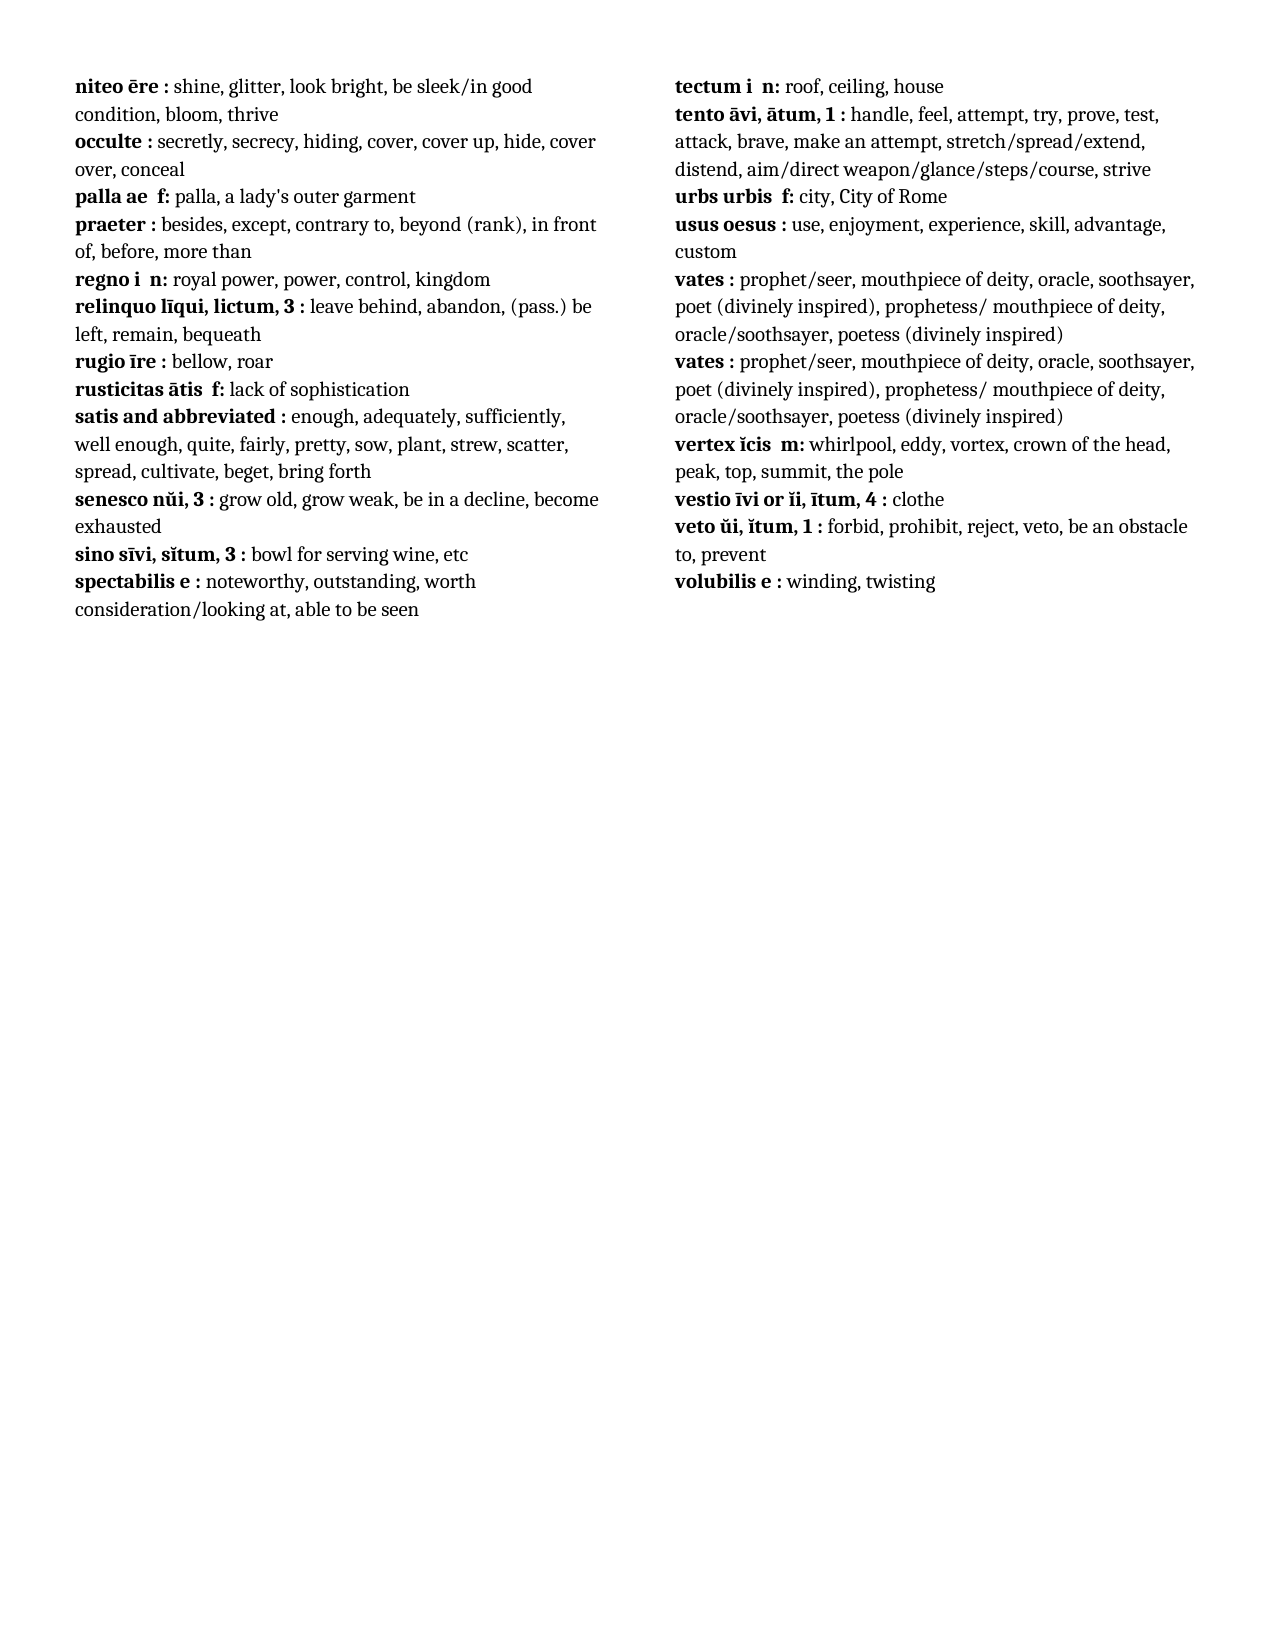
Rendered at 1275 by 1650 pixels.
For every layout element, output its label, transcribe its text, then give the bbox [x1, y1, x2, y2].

text urbs urbis f: city, City of Rome [675, 185, 1200, 209]
text vates : prophet/seer, mouthpiece of deity, oracle, soothsayer, poet (divinely inspired), prophetess/ mouthpiece of deity, oracle/soothsayer, poetess (divinely inspired) [675, 267, 1200, 346]
text vertex ĭcis m: whirlpool, eddy, vortex, crown of the head, peak, top, summit, the pole [675, 432, 1200, 484]
text spectabilis e : noteworthy, outstanding, worth consideration/looking at, able to be seen [75, 570, 600, 621]
text tectum i n: roof, ceiling, house [675, 75, 1200, 99]
text niteo ēre : shine, glitter, look bright, be sleek/in good condition, bloom, thrive [75, 75, 600, 126]
text vates : prophet/seer, mouthpiece of deity, oracle, soothsayer, poet (divinely inspired), prophetess/ mouthpiece of deity, oracle/soothsayer, poetess (divinely inspired) [675, 350, 1200, 429]
text praeter : besides, except, contrary to, beyond (rank), in front of, before, more than [75, 212, 600, 264]
text regno i n: royal power, power, control, kingdom [75, 267, 600, 291]
text occulte : secretly, secrecy, hiding, cover, cover up, hide, cover over, conceal [75, 130, 600, 181]
text vestio īvi or ĭi, ītum, 4 : clothe [675, 487, 1200, 511]
text tento āvi, ātum, 1 : handle, feel, attempt, try, prove, test, attack, brave, make an attempt, stretch/spread/extend, distend, aim/direct weapon/glance/steps/course, strive [675, 102, 1200, 181]
text rugio īre : bellow, roar [75, 350, 600, 374]
text relinquo līqui, lictum, 3 : leave behind, abandon, (pass.) be left, remain, bequeath [75, 295, 600, 346]
text senesco nŭi, 3 : grow old, grow weak, be in a decline, become exhausted [75, 487, 600, 539]
text sino sīvi, sĭtum, 3 : bowl for serving wine, etc [75, 542, 600, 566]
text veto ŭi, ĭtum, 1 : forbid, prohibit, reject, veto, be an obstacle to, prevent [675, 515, 1200, 566]
text usus oesus : use, enjoyment, experience, skill, advantage, custom [675, 212, 1200, 264]
text palla ae f: palla, a lady's outer garment [75, 185, 600, 209]
text volubilis e : winding, twisting [675, 570, 1200, 594]
text rusticitas ātis f: lack of sophistication [75, 377, 600, 401]
text satis and abbreviated : enough, adequately, sufficiently, well enough, quite, fairly, pretty, sow, plant, strew, scatter, spread, cultivate, beget, bring forth [75, 405, 600, 484]
